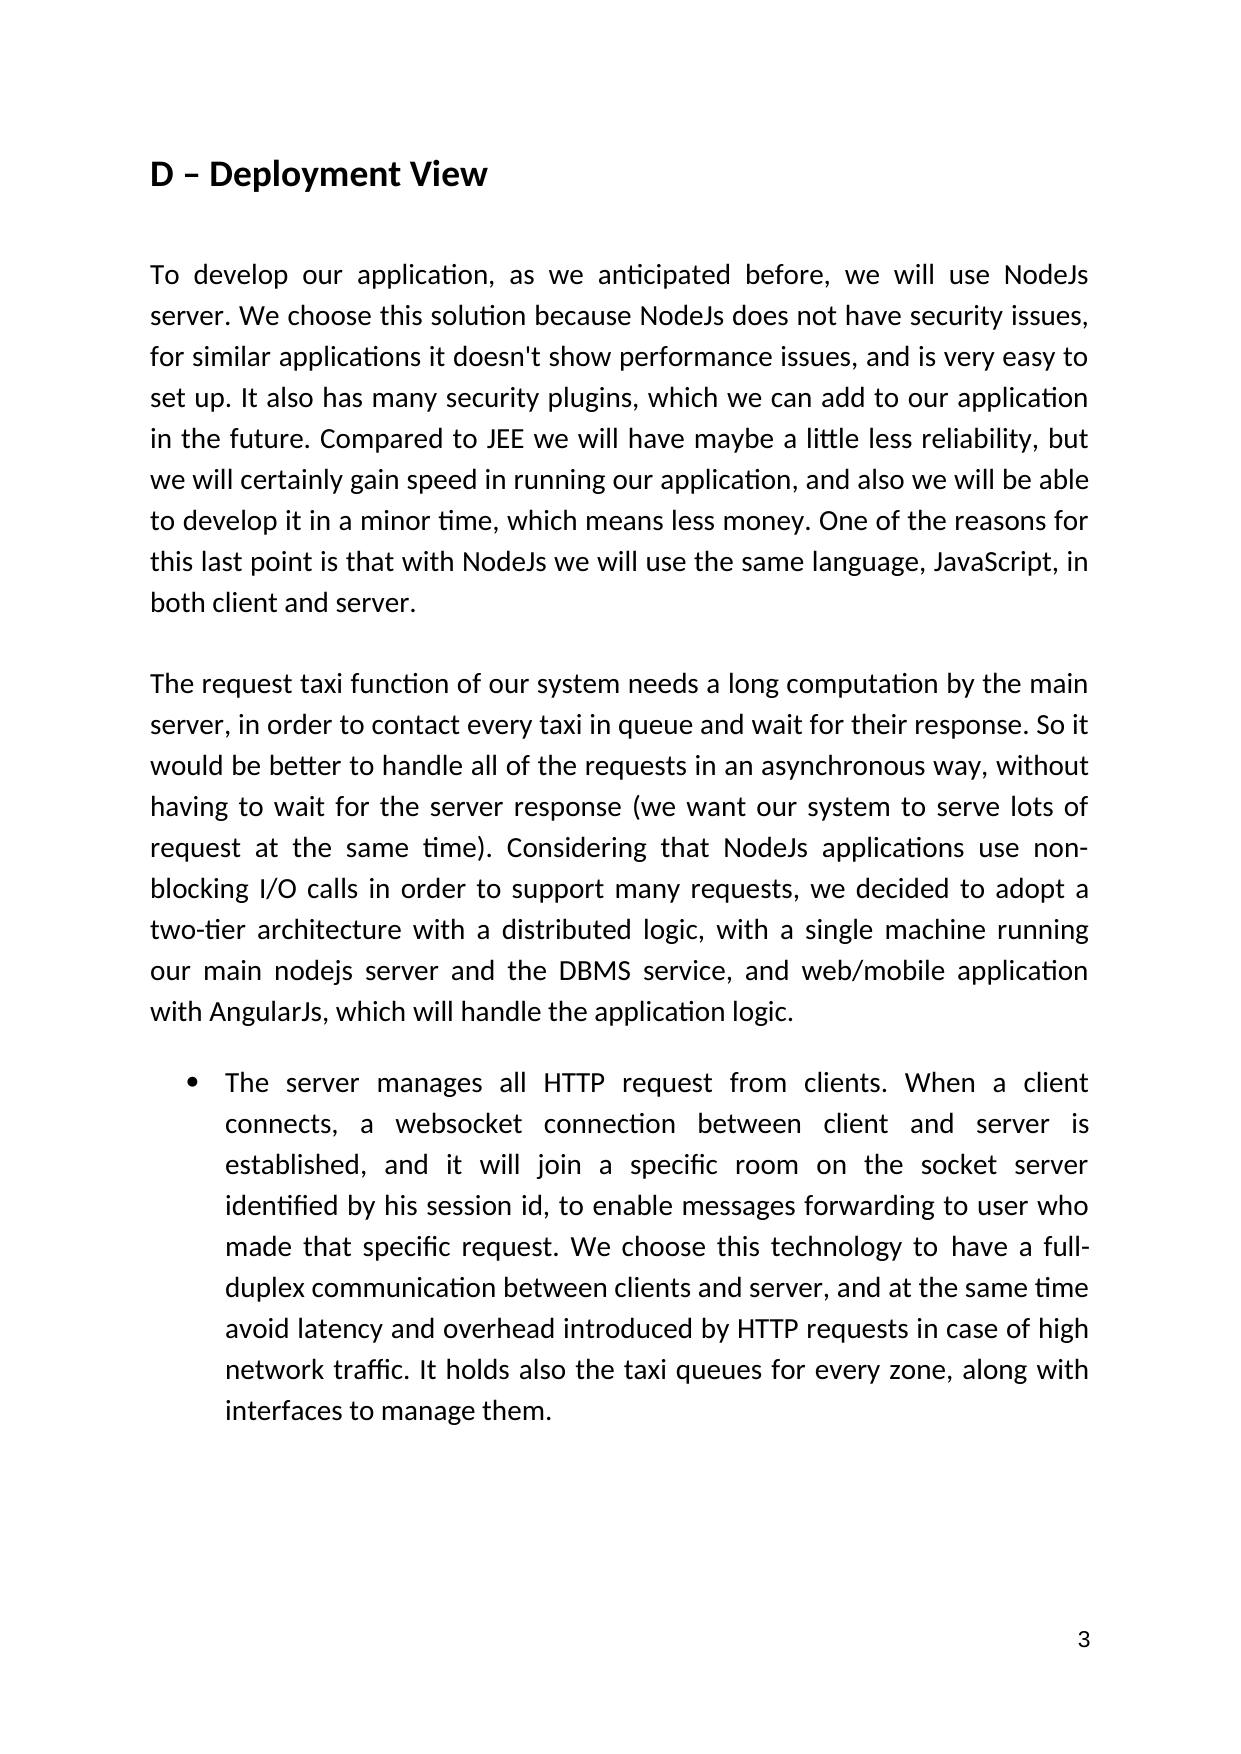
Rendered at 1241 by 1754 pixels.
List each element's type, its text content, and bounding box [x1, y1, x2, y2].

text To develop our application, as we anticipated before, we will use NodeJs server. We choose this solution because NodeJs does not have security issues, for similar applications it doesn't show performance issues, and is very easy to set up. It also has many security plugins, which we can add to our application in the future. Compared to JEE we will have maybe a little less reliability, but we will certainly gain speed in running our application, and also we will be able to develop it in a minor time, which means less money. One of the reasons for this last point is that with NodeJs we will use the same language, JavaScript, in both client and server. [150, 256, 1090, 619]
text The request taxi function of our system needs a long computation by the main server, in order to contact every taxi in queue and wait for their response. So it would be better to handle all of the requests in an asynchronous way, without having to wait for the server response (we want our system to serve lots of request at the same time). Considering that NodeJs applications use non-blocking I/O calls in order to support many requests, we decided to adopt a two-tier architecture with a distributed logic, with a single machine running our main nodejs server and the DBMS service, and web/mobile application with AngularJs, which will handle the application logic. [150, 666, 1090, 1029]
list The server manages all HTTP request from clients. When a client connects, a websocket connection between client and server is established, and it will join a specific room on the socket server identified by his session id, to enable messages forwarding to user who made that specific request. We choose this technology to have a full-duplex communication between clients and server, and at the same time avoid latency and overhead introduced by HTTP requests in case of high network traffic. It holds also the taxi queues for every zone, along with interfaces to manage them. [187, 1064, 1090, 1427]
subtitle D – Deployment View [150, 150, 1090, 196]
